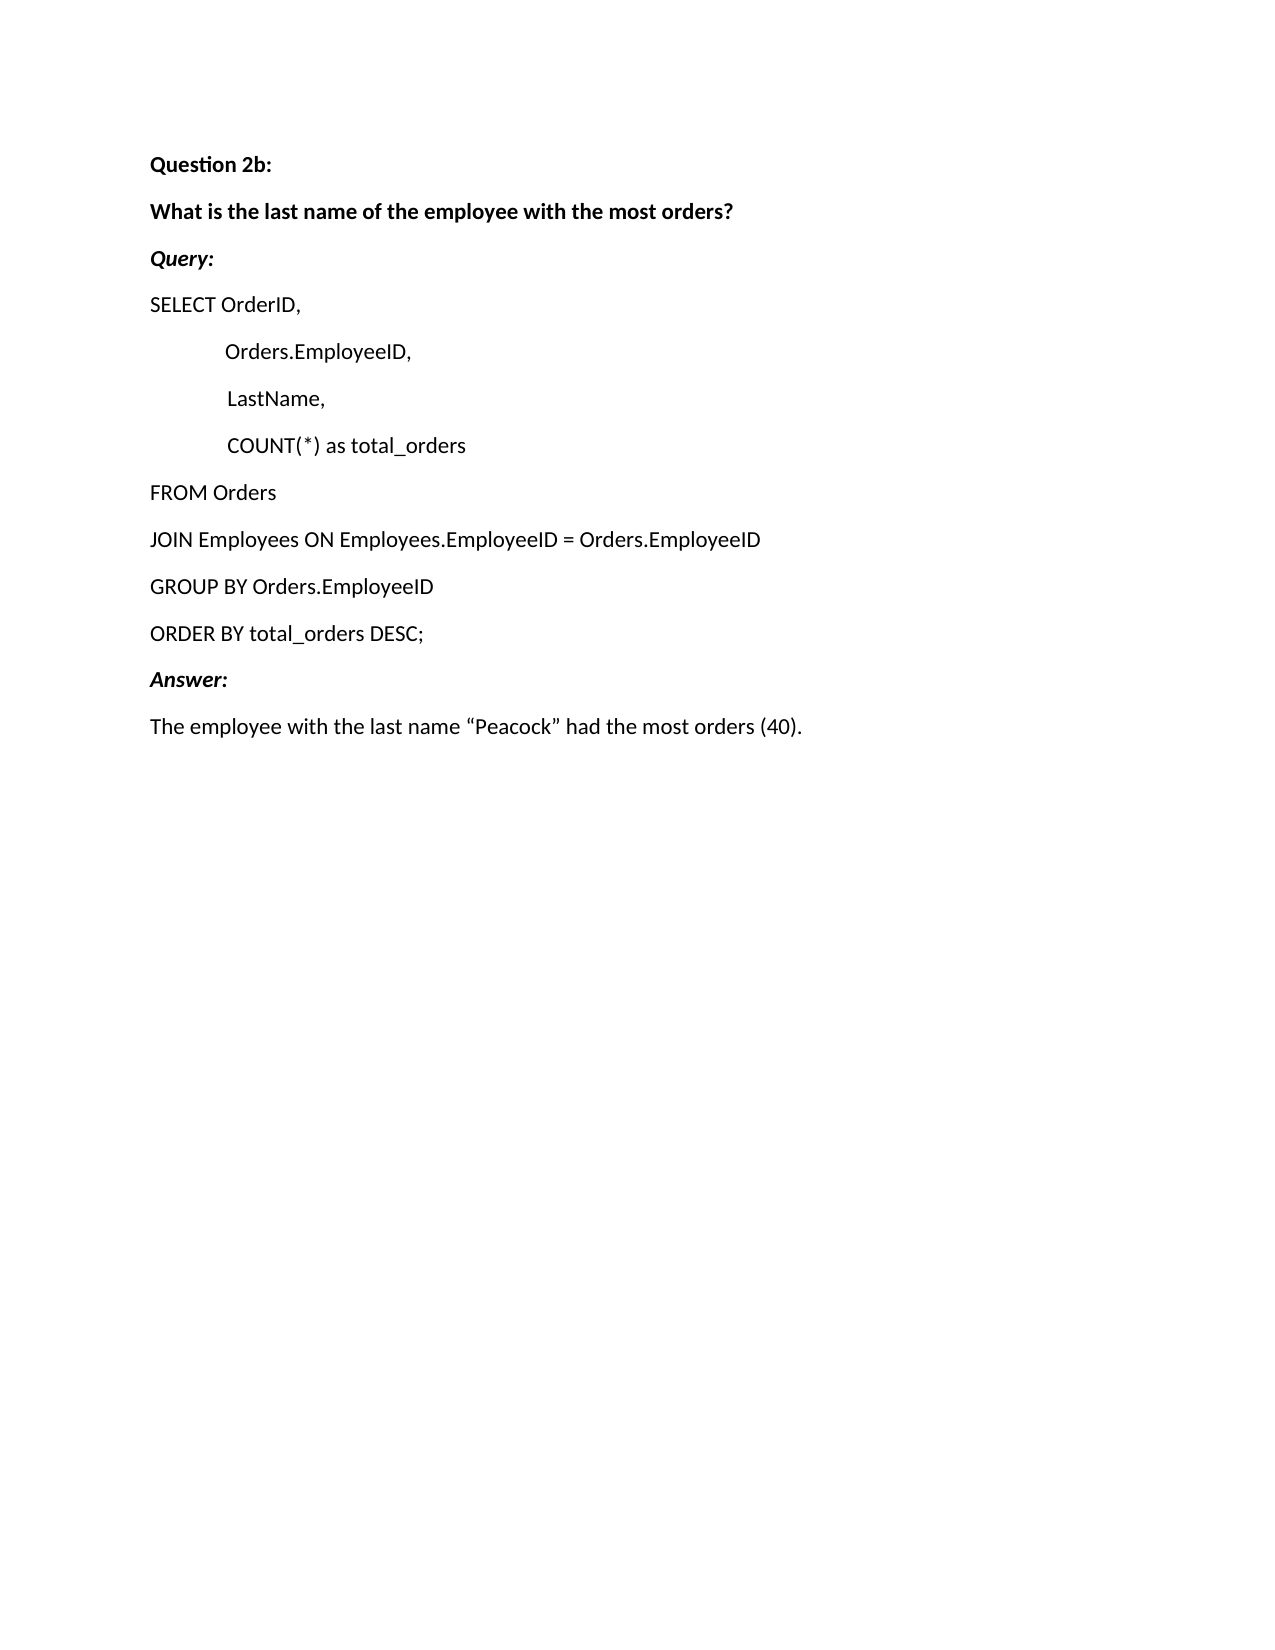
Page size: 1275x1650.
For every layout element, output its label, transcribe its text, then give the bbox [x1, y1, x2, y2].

text COUNT(*) as total_orders [150, 431, 1125, 459]
text Orders.EmployeeID, [150, 337, 1125, 366]
text Question 2b: [150, 150, 1125, 178]
text ORDER BY total_orders DESC; [150, 619, 1125, 647]
text The employee with the last name “Peacock” had the most orders (40). [150, 712, 1125, 741]
text Query: [150, 244, 1125, 272]
text What is the last name of the employee with the most orders? [150, 197, 1125, 225]
text JOIN Employees ON Employees.EmployeeID = Orders.EmployeeID [150, 525, 1125, 553]
text Answer: [150, 666, 1125, 694]
text FROM Orders [150, 478, 1125, 506]
text SELECT OrderID, [150, 291, 1125, 319]
text GROUP BY Orders.EmployeeID [150, 572, 1125, 600]
text LastName, [150, 384, 1125, 412]
